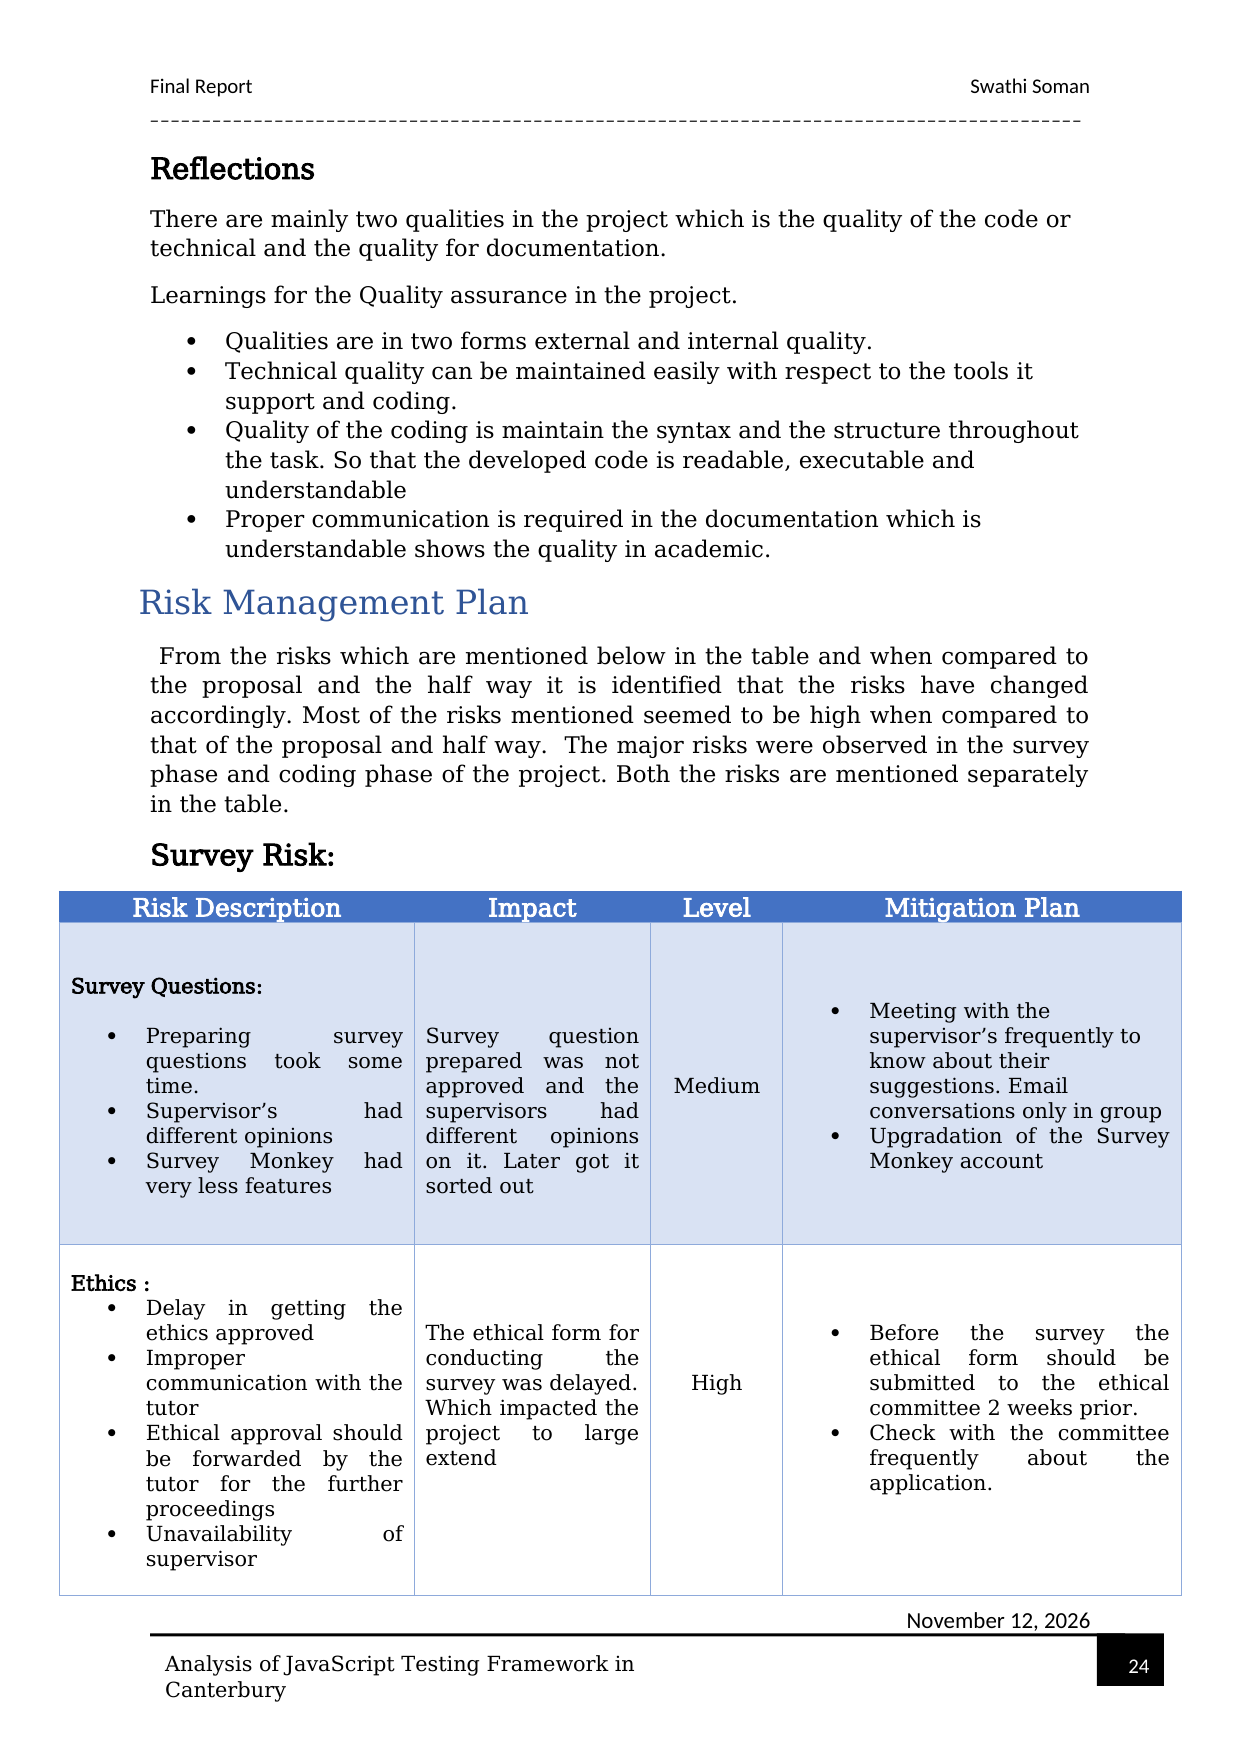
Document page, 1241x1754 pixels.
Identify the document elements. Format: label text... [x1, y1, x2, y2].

list Technical quality can be maintained easily with respect to the tools it support and coding. [187, 357, 1090, 414]
table_cell Meeting with the supervisor’s frequently to know about their suggestions. Email conversations only in group Upgradation of the Survey Monkey account [783, 923, 1181, 1244]
table_cell Survey question prepared was not approved and the supervisors had different opinions on it. Later got it sorted out [415, 923, 650, 1244]
subtitle Risk Management Plan [138, 581, 1090, 621]
table_cell Before the survey the ethical form should be submitted to the ethical committee 2 weeks prior. Check with the committee frequently about the application. [783, 1245, 1181, 1595]
list Quality of the coding is maintain the syntax and the structure throughout the task. So that the developed code is readable, executable and understandable [187, 416, 1090, 503]
table_header Level [651, 892, 782, 922]
table_cell The ethical form for conducting the survey was delayed. Which impacted the project to large extend [415, 1245, 650, 1595]
text Learnings for the Quality assurance in the project. [150, 280, 1090, 308]
text There are mainly two qualities in the project which is the quality of the code or technical and the quality for documentation. [150, 204, 1090, 262]
table_cell Medium [651, 923, 782, 1244]
list Qualities are in two forms external and internal quality. [187, 327, 1090, 354]
table_header Risk Description [60, 892, 414, 922]
list Proper communication is required in the documentation which is understandable shows the quality in academic. [187, 505, 1090, 562]
subtitle Reflections [150, 150, 1090, 185]
text From the risks which are mentioned below in the table and when compared to the proposal and the half way it is identified that the risks have changed accordingly. Most of the risks mentioned seemed to be high when compared to that of the proposal and half way. The major risks were observed in the survey phase and coding phase of the project. Both the risks are mentioned separately in the table. [150, 641, 1090, 817]
table_cell Survey Questions: Preparing survey questions took some time. Supervisor’s had different opinions Survey Monkey had very less features [60, 923, 414, 1244]
table_header Mitigation Plan [783, 892, 1181, 922]
table_header Impact [415, 892, 650, 922]
table_cell High [651, 1245, 782, 1595]
table_cell Ethics : Delay in getting the ethics approved Improper communication with the tutor Ethical approval should be forwarded by the tutor for the further proceedings Unavailability of supervisor [60, 1245, 414, 1595]
subtitle Survey Risk: [150, 836, 1090, 871]
